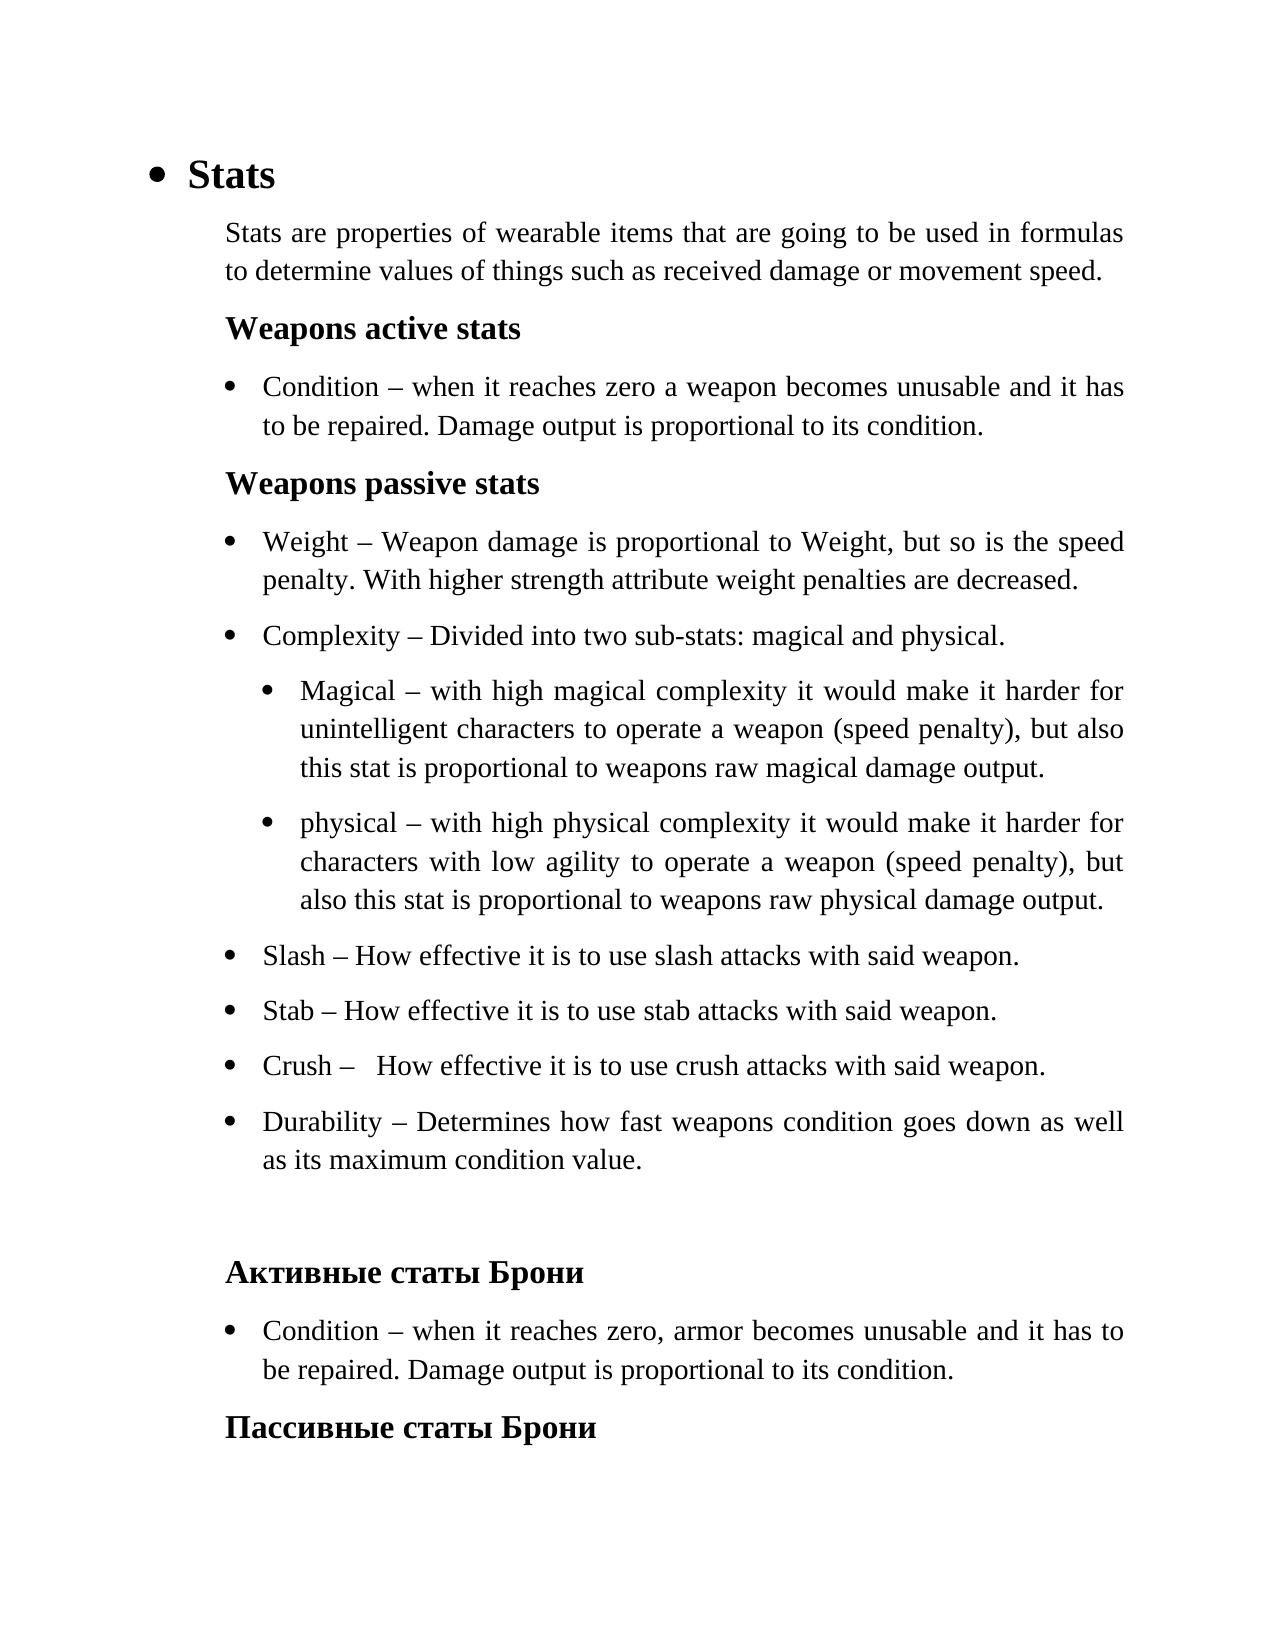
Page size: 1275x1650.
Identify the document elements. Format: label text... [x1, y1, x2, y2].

list Condition – when it reaches zero, armor becomes unusable and it has to be repaired. Damage output is proportional to its condition. [225, 1313, 1125, 1386]
text Stats are properties of wearable items that are going to be used in formulas to determine values of things such as received damage or movement speed. [225, 215, 1125, 287]
list physical – with high physical complexity it would make it harder for characters with low agility to operate a weapon (speed penalty), but also this stat is proportional to weapons raw physical damage output. [262, 805, 1125, 916]
list Weight – Weapon damage is proportional to Weight, but so is the speed penalty. With higher strength attribute weight penalties are decreased. [225, 524, 1125, 596]
list Complexity – Divided into two sub-stats: magical and physical. [225, 618, 1125, 651]
list Magical – with high magical complexity it would make it harder for unintelligent characters to operate a weapon (speed penalty), but also this stat is proportional to weapons raw magical damage output. [262, 673, 1125, 784]
text Пассивные статы Брони [225, 1407, 1125, 1446]
text Weapons passive stats [225, 463, 1125, 501]
list Stab – How effective it is to use stab attacks with said weapon. [225, 993, 1125, 1027]
list Durability – Determines how fast weapons condition goes down as well as its maximum condition value. [225, 1104, 1125, 1176]
text Weapons active stats [150, 308, 1125, 347]
list Stats [150, 150, 1125, 198]
list Crush – How effective it is to use crush attacks with said weapon. [225, 1048, 1125, 1082]
list Condition – when it reaches zero a weapon becomes unusable and it has to be repaired. Damage output is proportional to its condition. [225, 369, 1125, 441]
list Slash – How effective it is to use slash attacks with said weapon. [225, 938, 1125, 971]
text Активные статы Брони [150, 1253, 1125, 1291]
